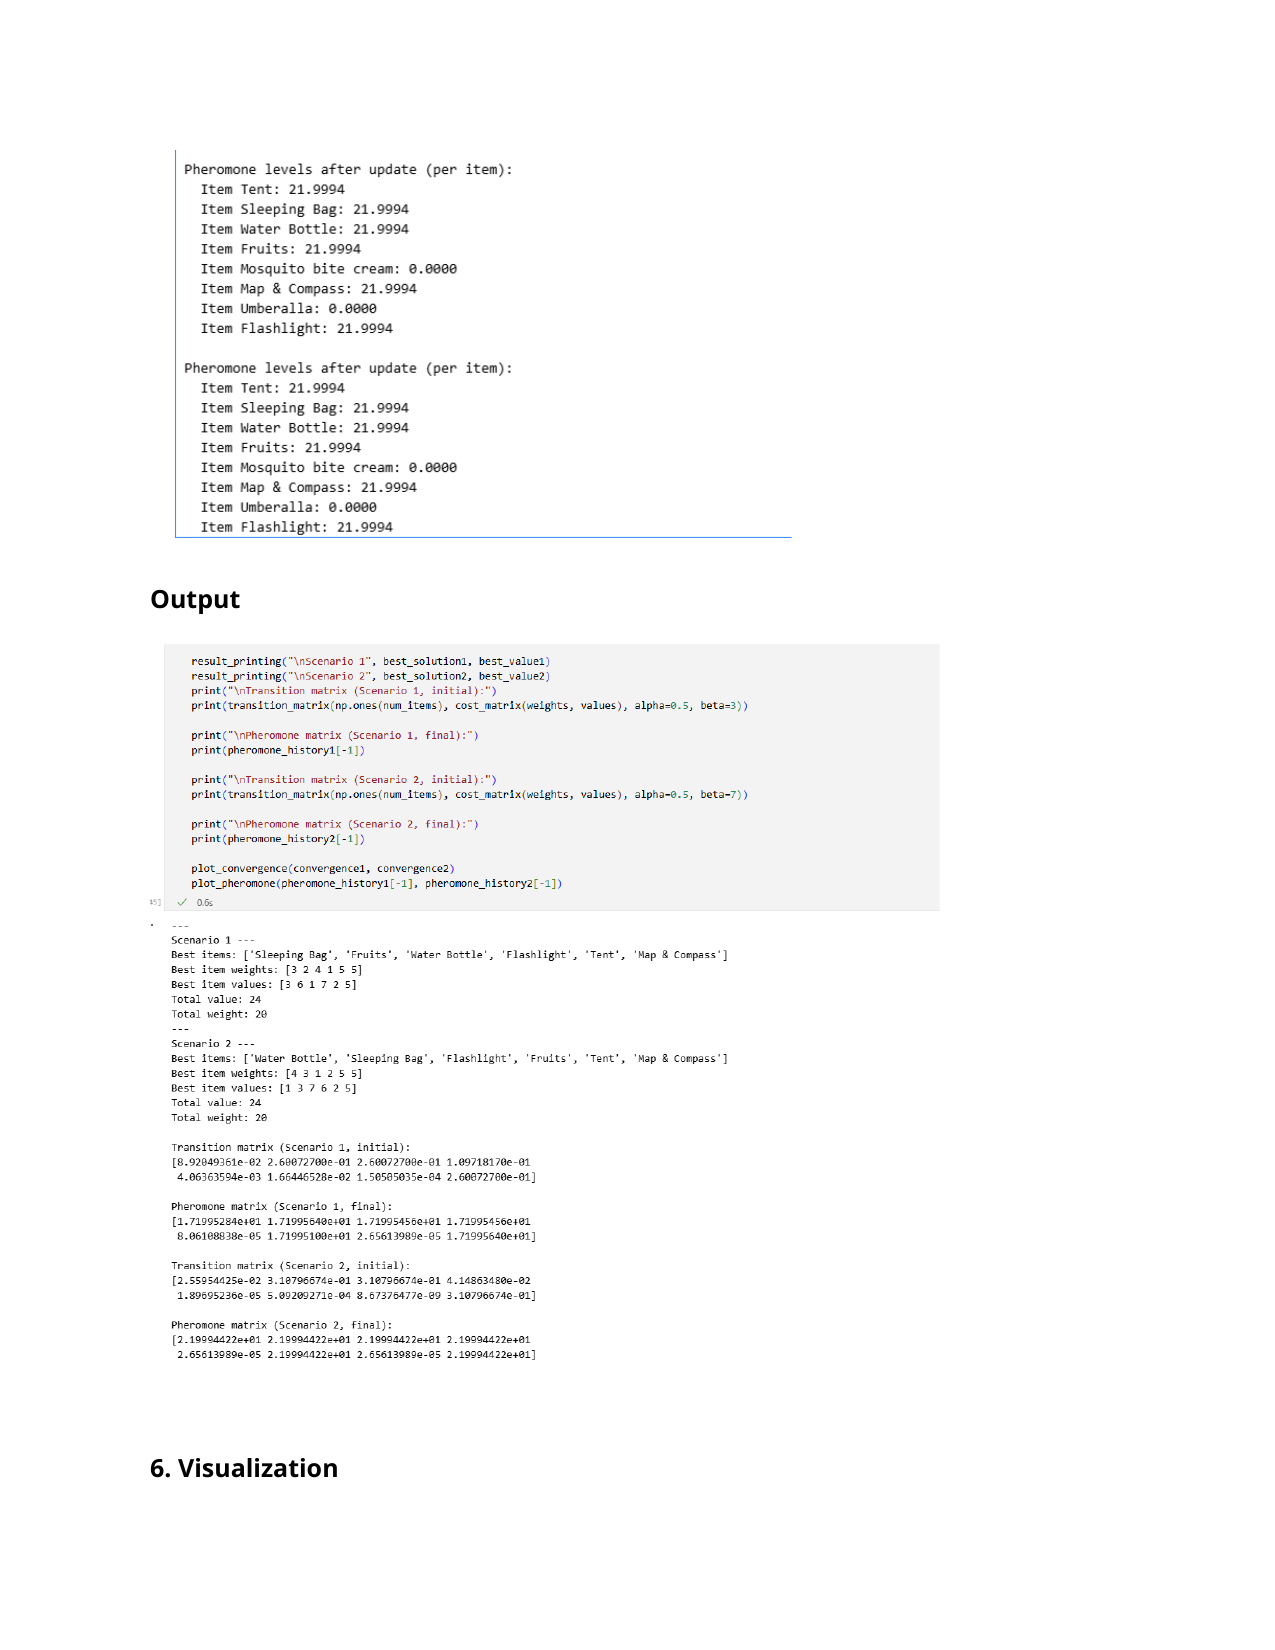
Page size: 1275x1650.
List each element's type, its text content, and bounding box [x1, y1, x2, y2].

picture [150, 150, 792, 561]
picture [150, 638, 940, 1374]
text Output [150, 582, 1125, 616]
text 6. Visualization [150, 1451, 1125, 1485]
